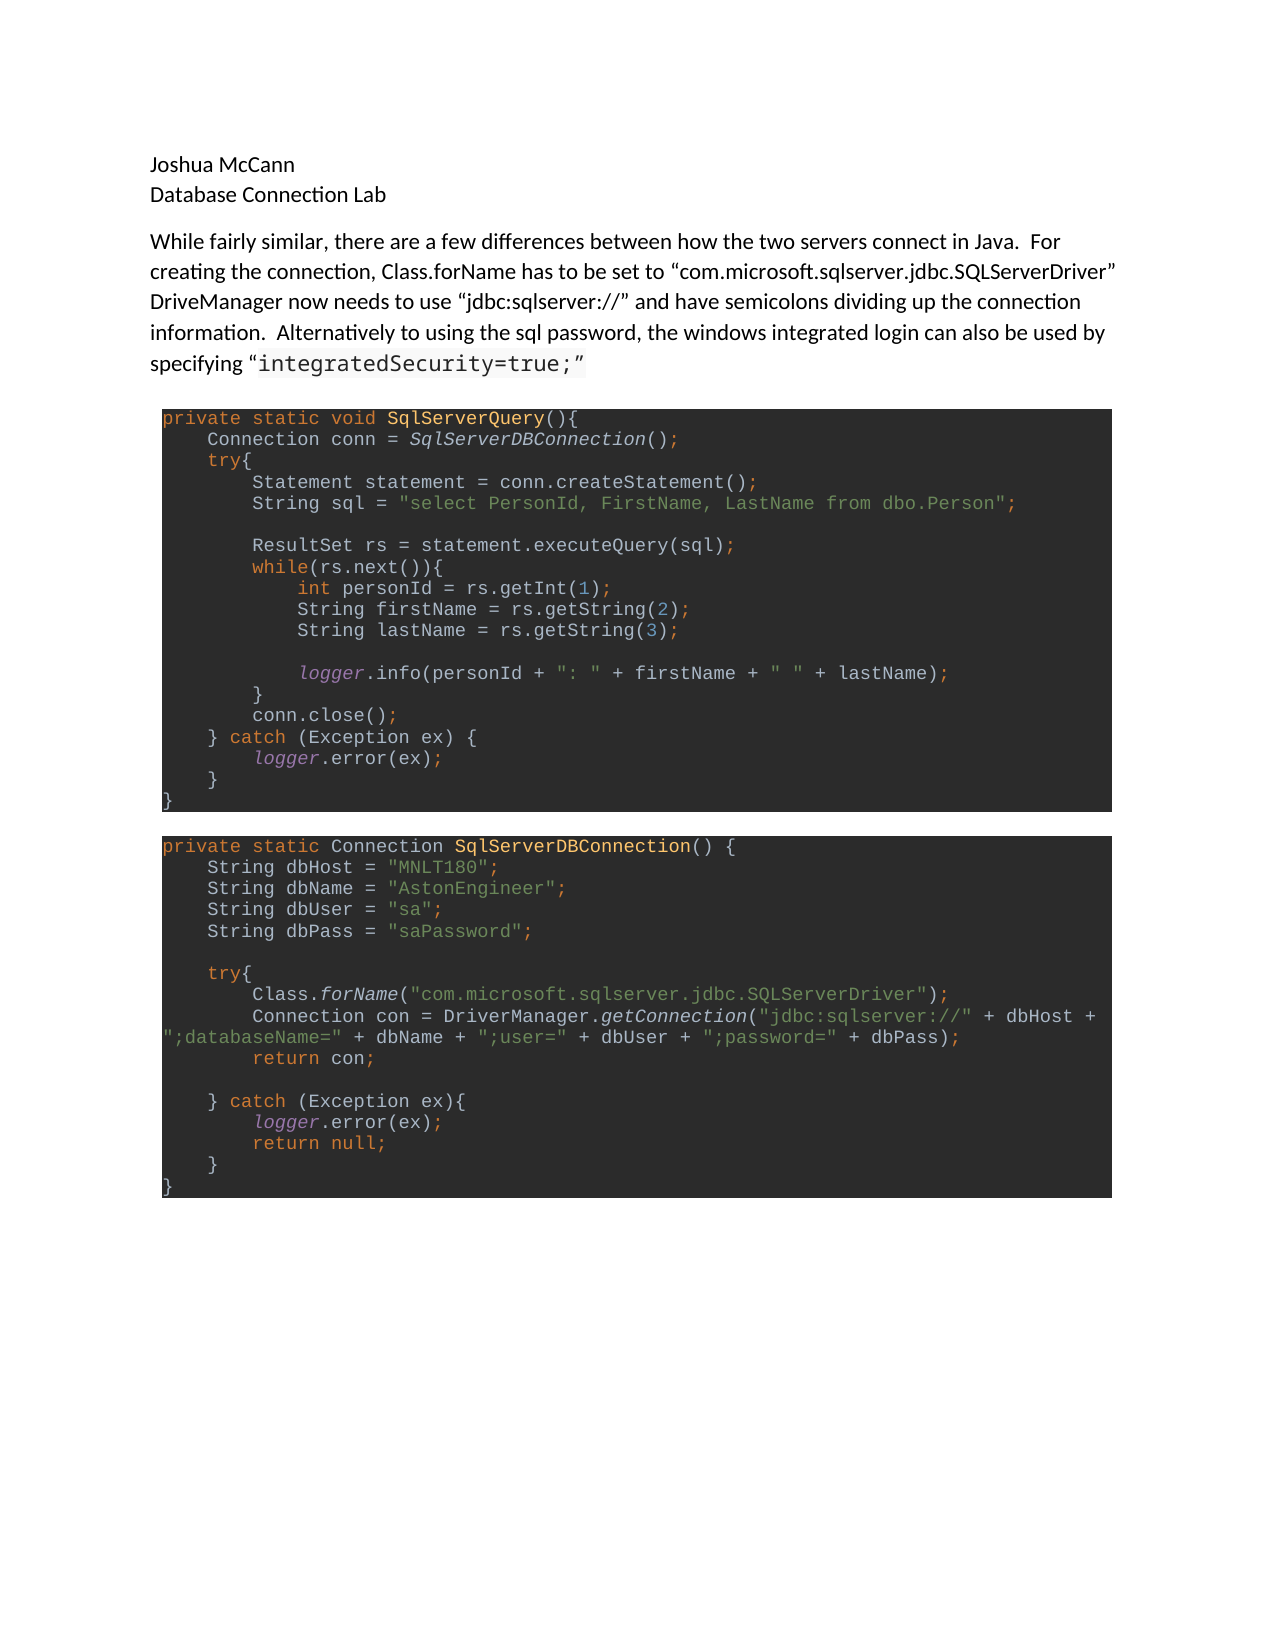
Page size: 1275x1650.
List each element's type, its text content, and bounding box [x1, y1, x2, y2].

text Joshua McCann Database Connection Lab [150, 150, 1125, 208]
table_header private static void SqlServerQuery(){ Connection conn = SqlServerDBConnection(); try{ Statement statement = conn.createStatement(); String sql = "select PersonId, FirstName, LastName from dbo.Person"; ResultSet rs = statement.executeQuery(sql); while(rs.next()){ int personId = rs.getInt(1); String firstName = rs.getString(2); String lastName = rs.getString(3); logger.info(personId + ": " + firstName + " " + lastName); } conn.close(); } catch (Exception ex) { logger.error(ex); } } [150, 397, 1124, 824]
text While fairly similar, there are a few differences between how the two servers connect in Java. For creating the connection, Class.forName has to be set to “com.microsoft.sqlserver.jdbc.SQLServerDriver” DriveManager now needs to use “jdbc:sqlserver://” and have semicolons dividing up the connection information. Alternatively to using the sql password, the windows integrated login can also be used by specifying “integratedSecurity=true;” [150, 227, 1125, 378]
table_cell private static Connection SqlServerDBConnection() { String dbHost = "MNLT180"; String dbName = "AstonEngineer"; String dbUser = "sa"; String dbPass = "saPassword"; try{ Class.forName("com.microsoft.sqlserver.jdbc.SQLServerDriver"); Connection con = DriverManager.getConnection("jdbc:sqlserver://" + dbHost + ";databaseName=" + dbName + ";user=" + dbUser + ";password=" + dbPass); return con; } catch (Exception ex){ logger.error(ex); return null; } } [150, 825, 1124, 1210]
